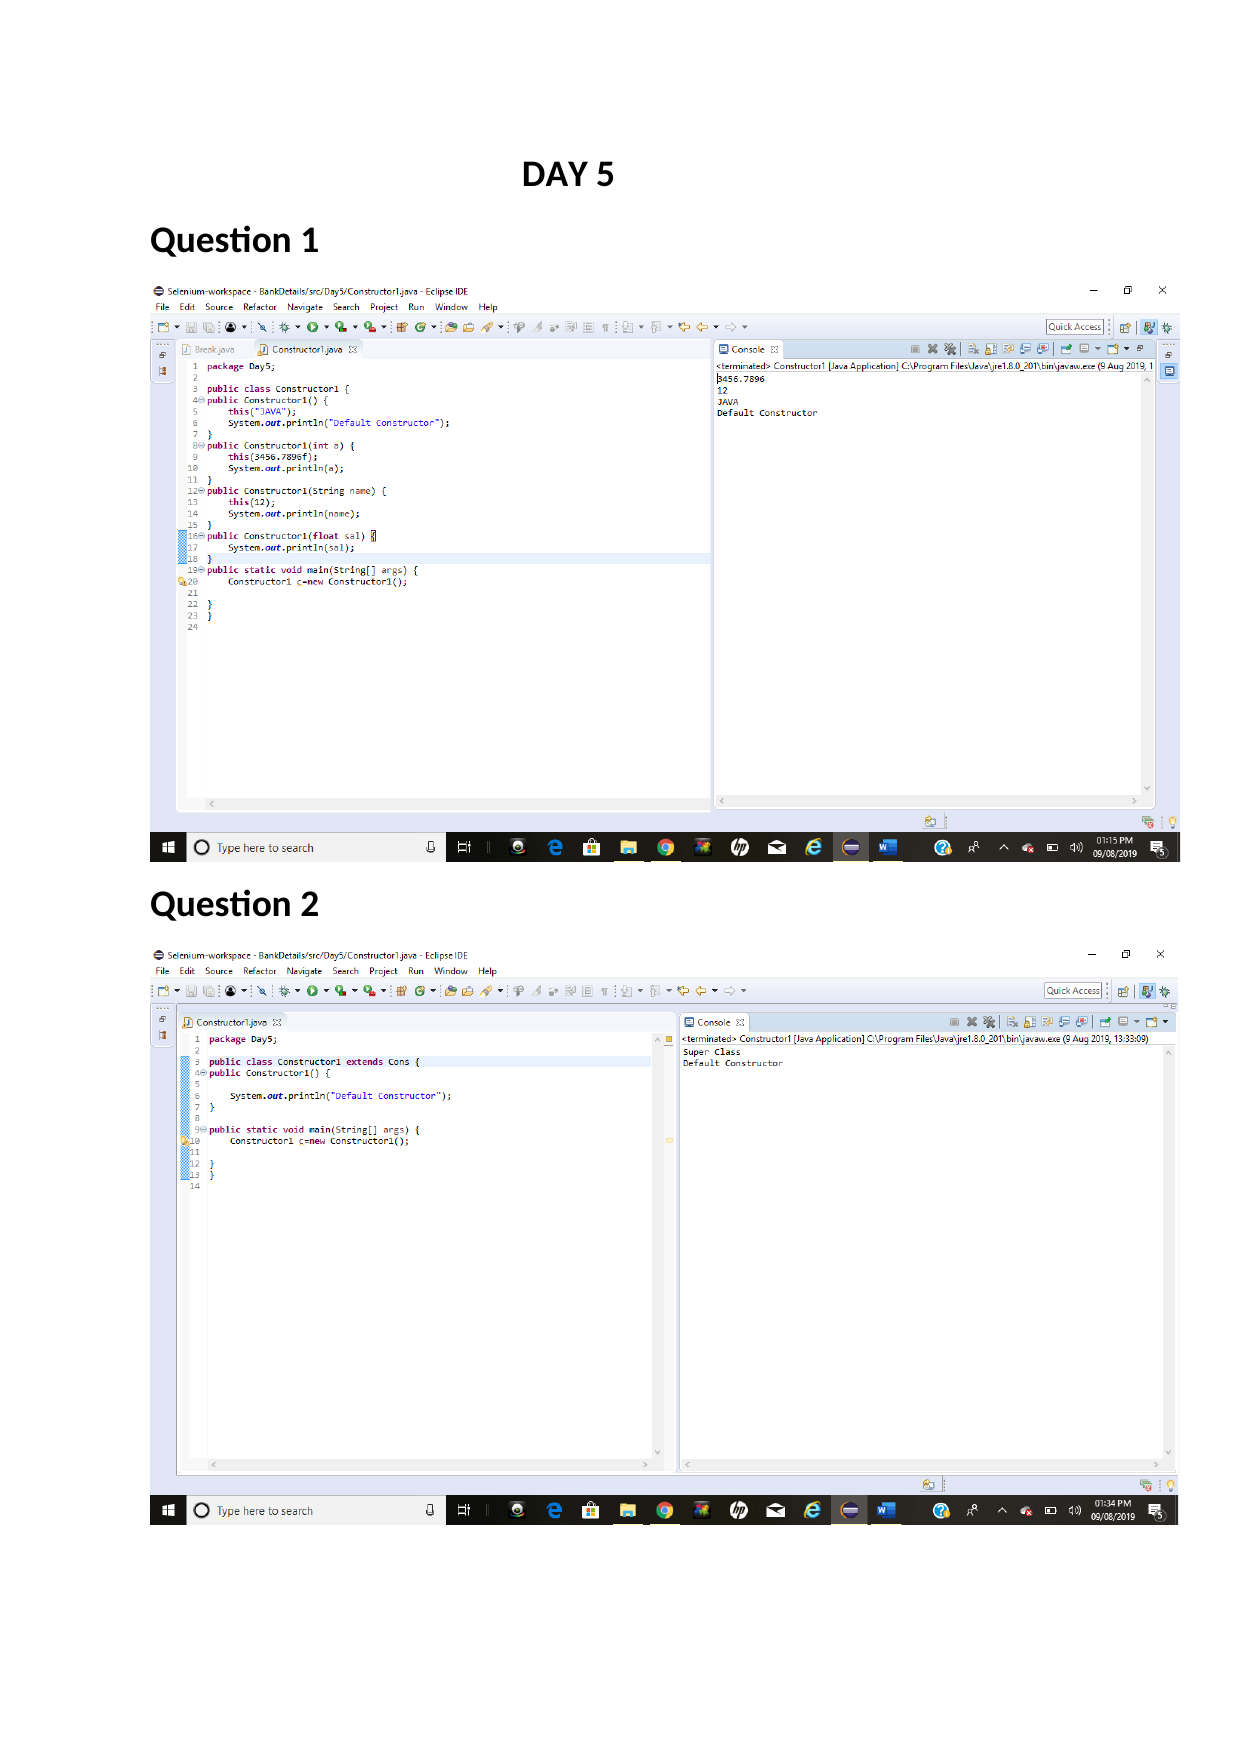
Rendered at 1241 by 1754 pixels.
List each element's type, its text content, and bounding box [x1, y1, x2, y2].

picture [150, 946, 1179, 1525]
picture [150, 282, 1181, 862]
text Question 1 [150, 216, 1090, 262]
text Question 2 [150, 880, 1090, 926]
text DAY 5 [150, 150, 1090, 196]
